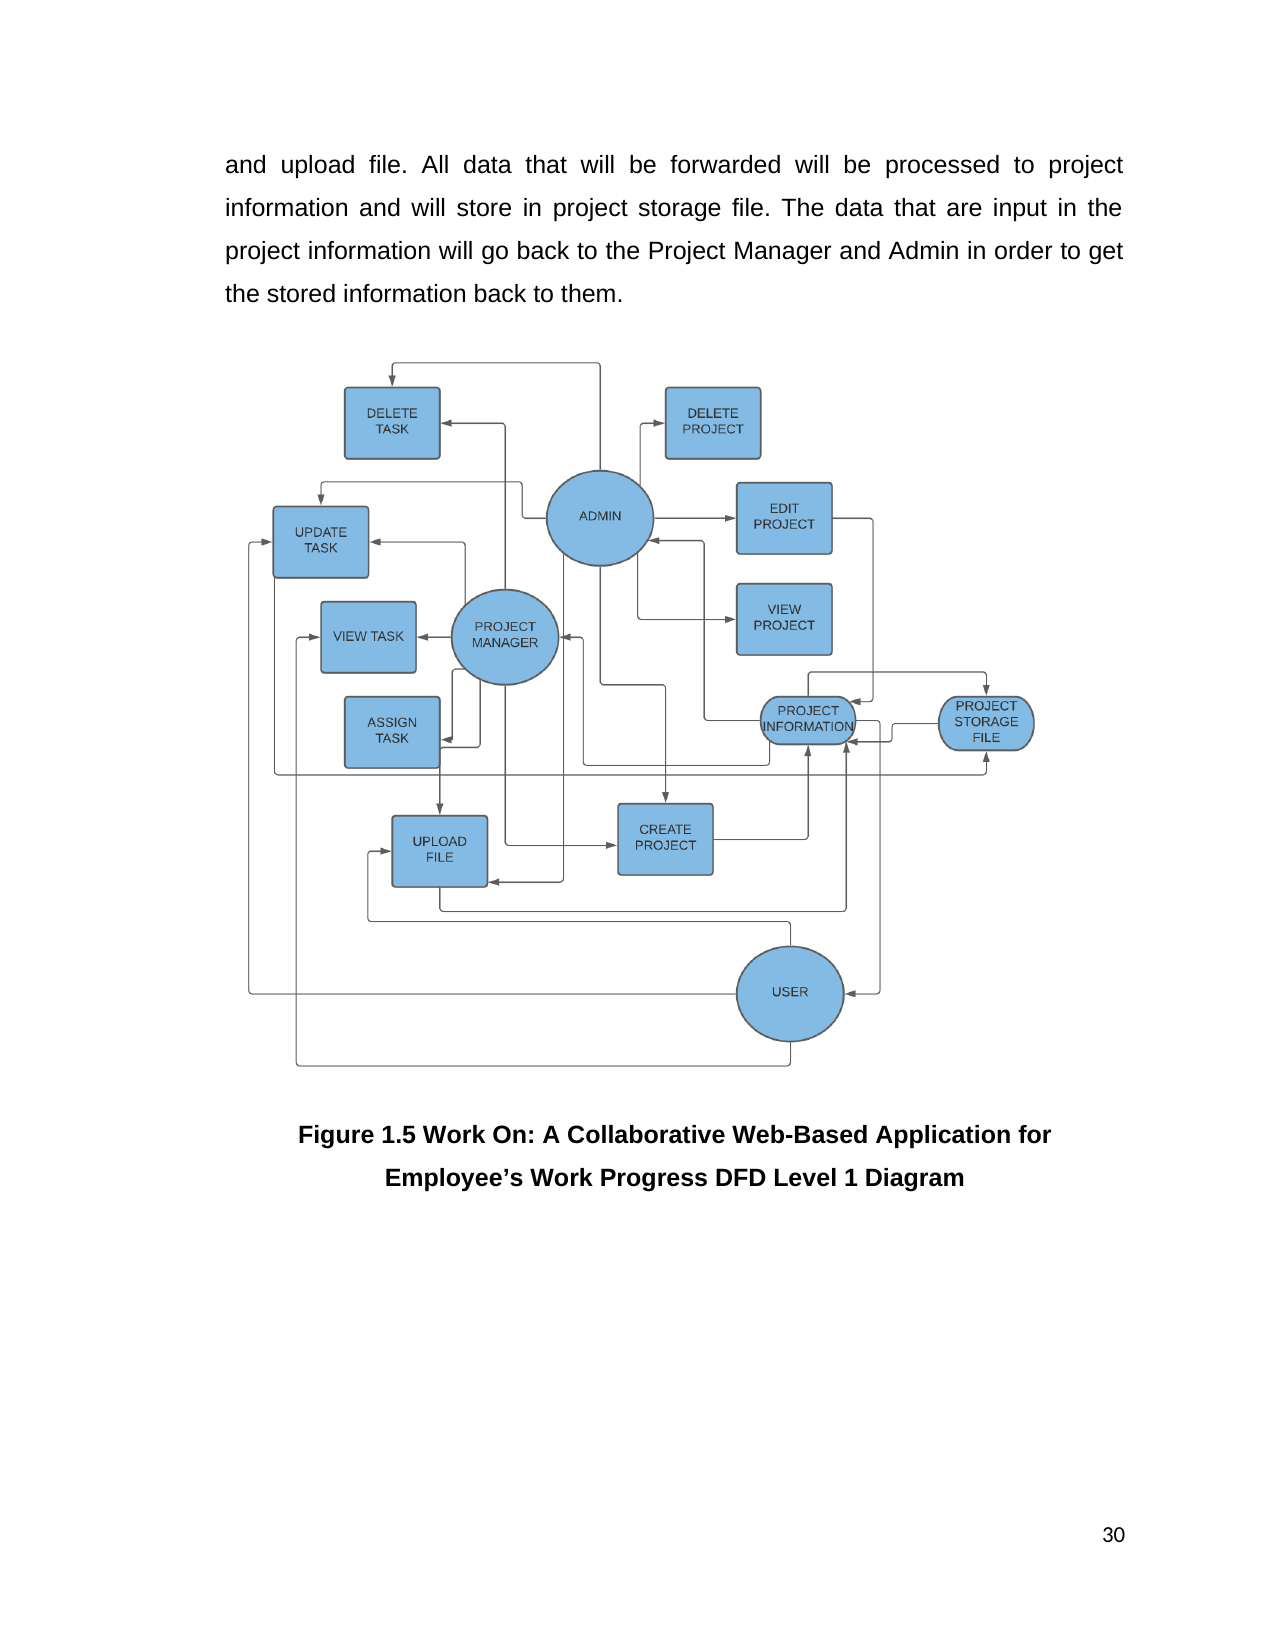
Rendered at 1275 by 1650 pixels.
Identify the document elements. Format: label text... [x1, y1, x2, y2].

text Figure 1.5 Work On: A Collaborative Web-Based Application for Employee’s Work Progress DFD Level 1 Diagram [225, 1120, 1125, 1192]
picture [225, 339, 1058, 1090]
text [225, 150, 1125, 308]
